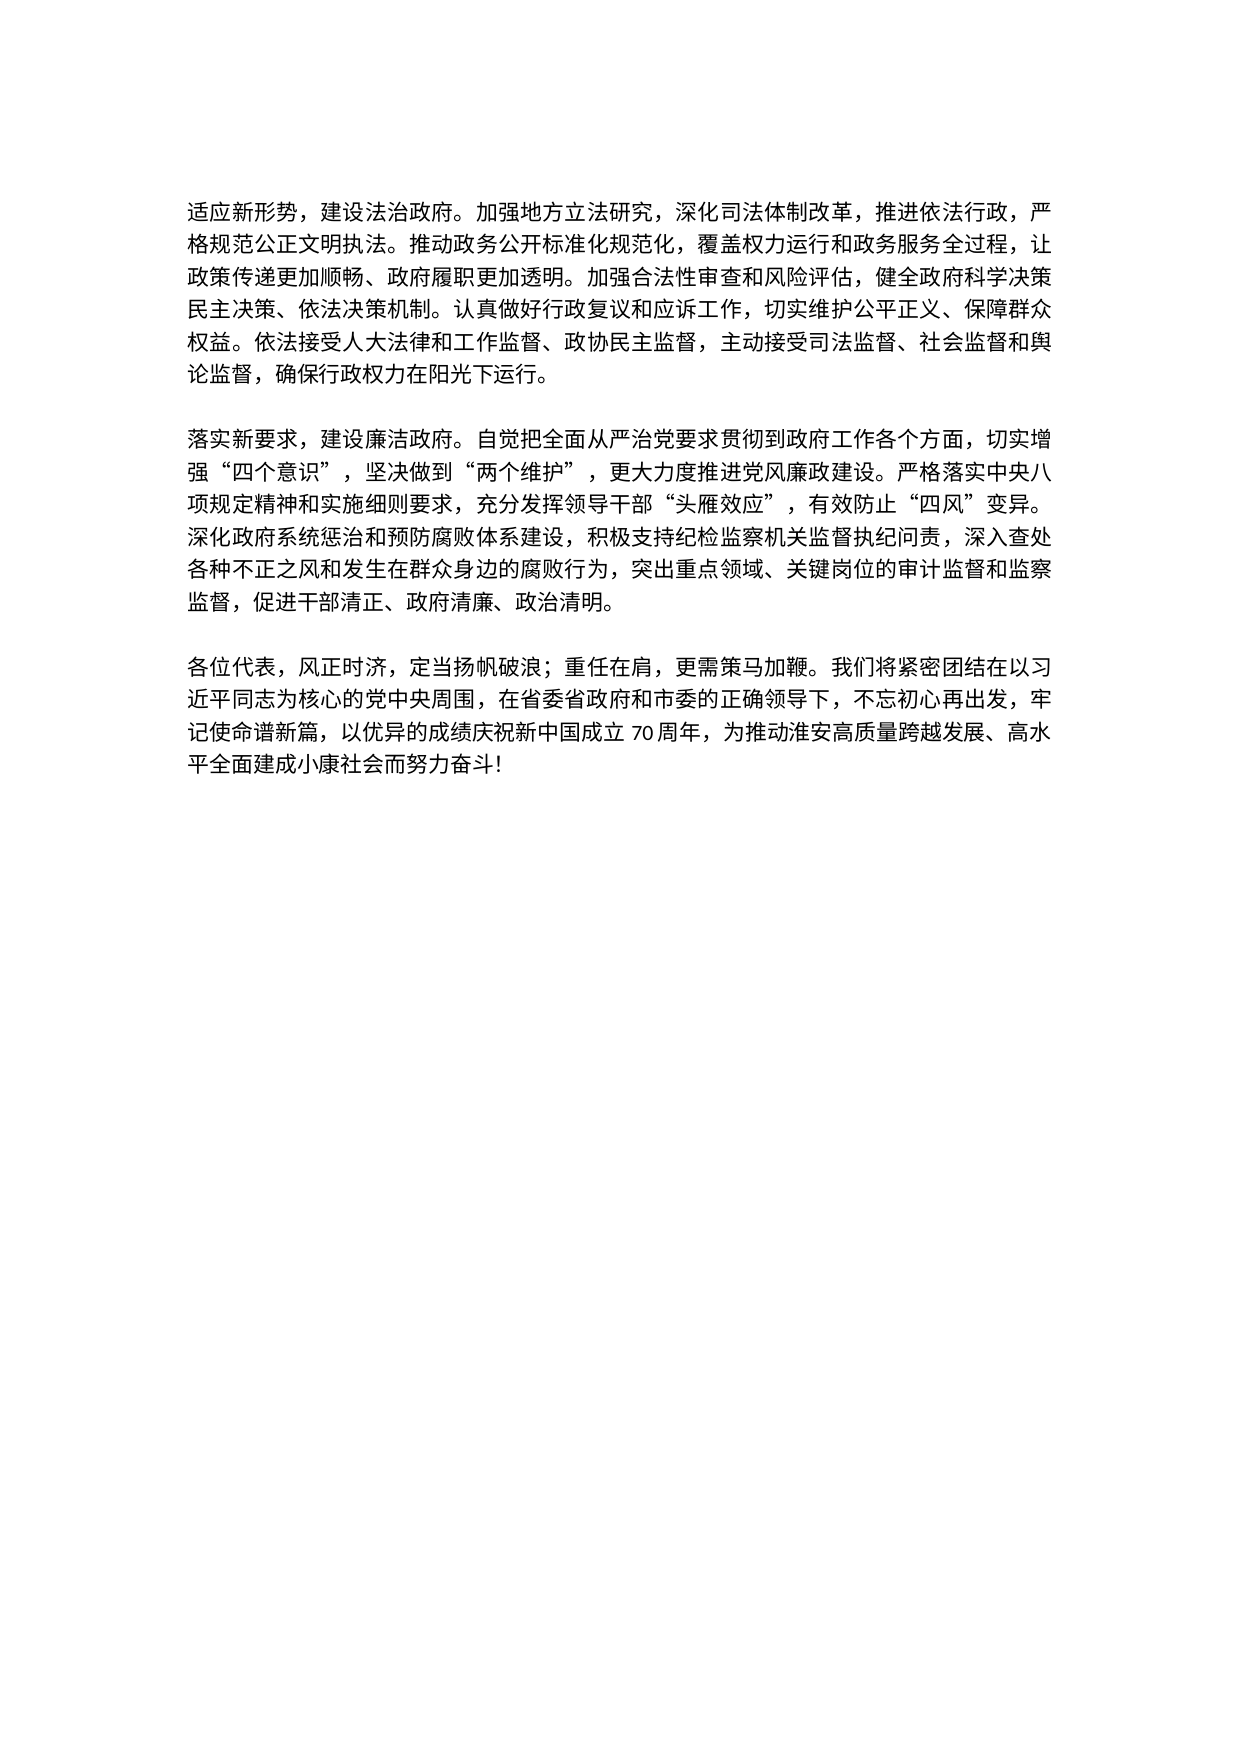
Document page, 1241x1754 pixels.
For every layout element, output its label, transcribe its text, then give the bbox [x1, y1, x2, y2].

text 落实新要求，建设廉洁政府。自觉把全面从严治党要求贯彻到政府工作各个方面，切实增强“四个意识”，坚决做到“两个维护”，更大力度推进党风廉政建设。严格落实中央八项规定精神和实施细则要求，充分发挥领导干部“头雁效应”，有效防止“四风”变异。深化政府系统惩治和预防腐败体系建设，积极支持纪检监察机关监督执纪问责，深入查处各种不正之风和发生在群众身边的腐败行为，突出重点领域、关键岗位的审计监督和监察监督，促进干部清正、政府清廉、政治清明。 [187, 422, 1053, 617]
text 各位代表，风正时济，定当扬帆破浪；重任在肩，更需策马加鞭。我们将紧密团结在以习近平同志为核心的党中央周围，在省委省政府和市委的正确领导下，不忘初心再出发，牢记使命谱新篇，以优异的成绩庆祝新中国成立70周年，为推动淮安高质量跨越发展、高水平全面建成小康社会而努力奋斗！ [187, 649, 1053, 779]
text 适应新形势，建设法治政府。加强地方立法研究，深化司法体制改革，推进依法行政，严格规范公正文明执法。推动政务公开标准化规范化，覆盖权力运行和政务服务全过程，让政策传递更加顺畅、政府履职更加透明。加强合法性审查和风险评估，健全政府科学决策、民主决策、依法决策机制。认真做好行政复议和应诉工作，切实维护公平正义、保障群众权益。依法接受人大法律和工作监督、政协民主监督，主动接受司法监督、社会监督和舆论监督，确保行政权力在阳光下运行。 [187, 194, 1053, 389]
